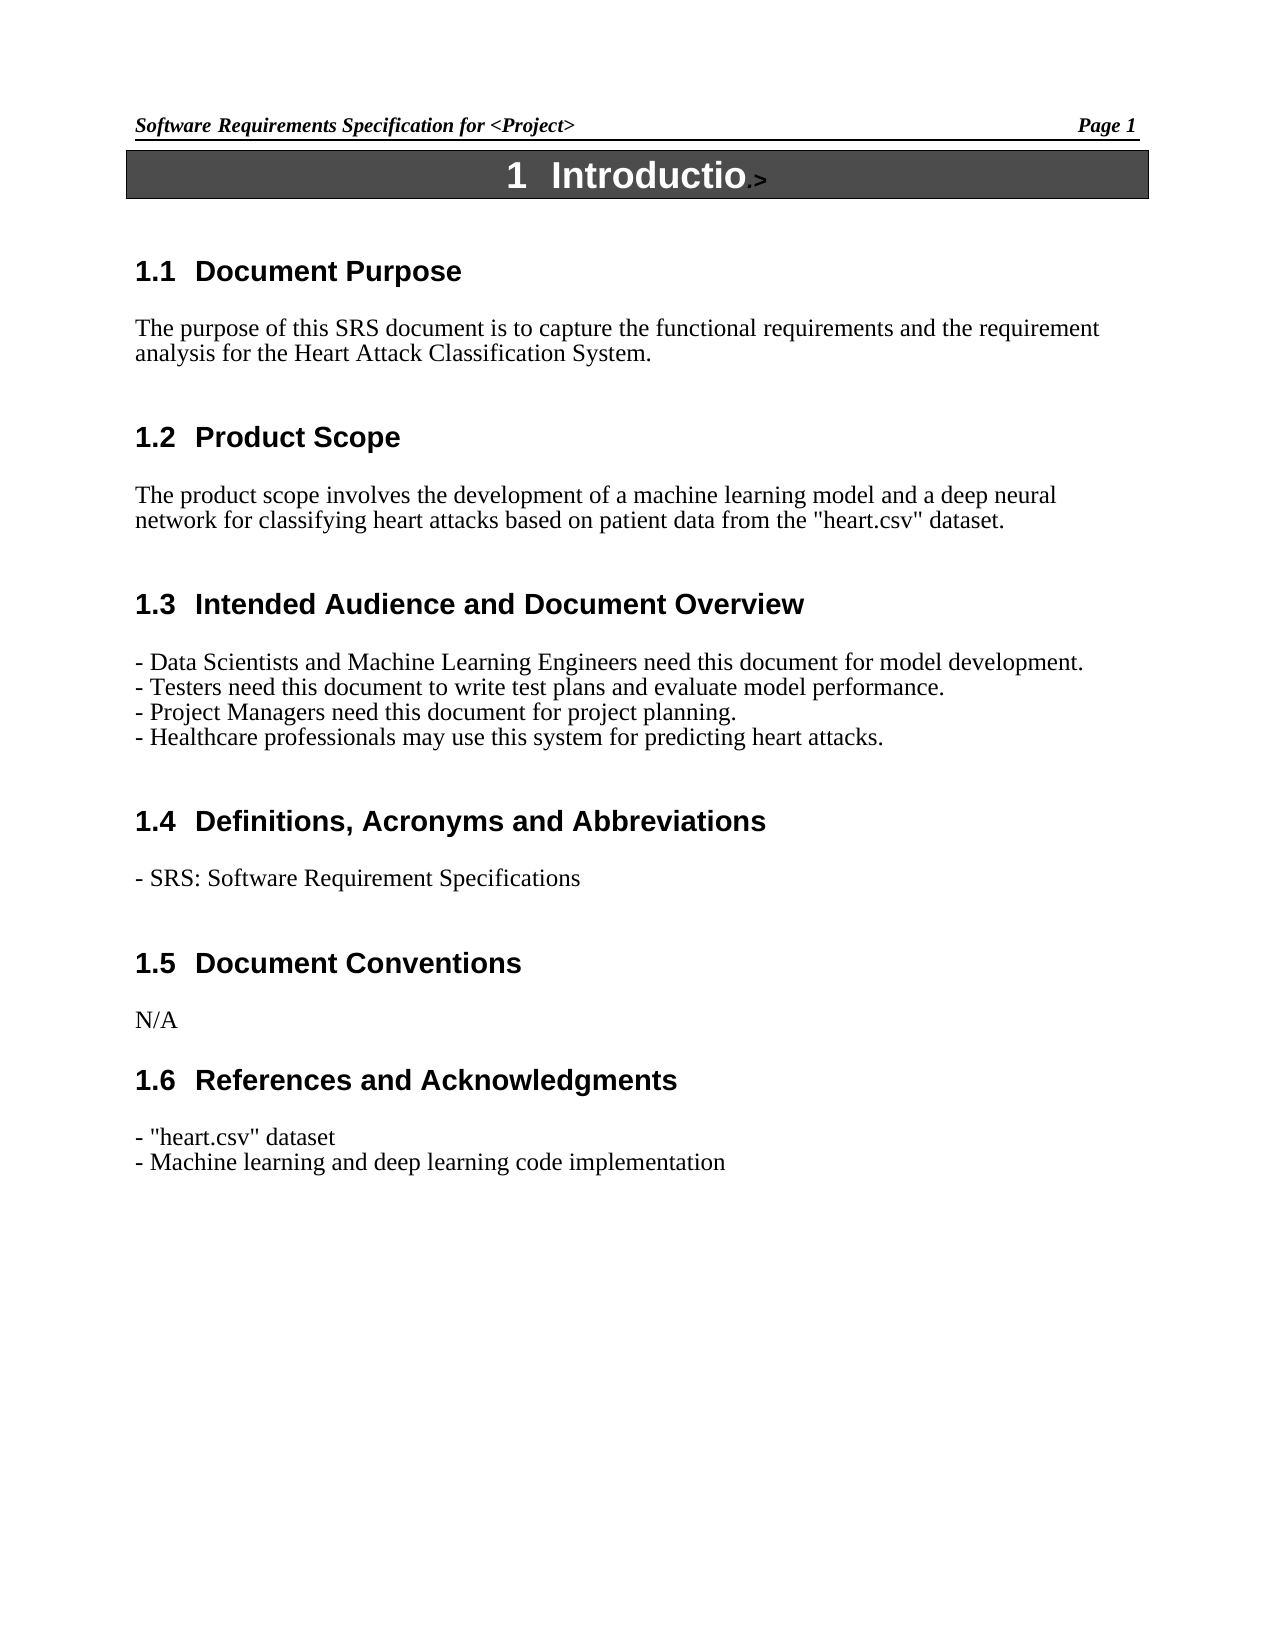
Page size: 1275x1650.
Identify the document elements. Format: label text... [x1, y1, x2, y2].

subtitle Introductio.> [127, 151, 1148, 198]
text - Healthcare professionals may use this system for predicting heart attacks. [135, 725, 1140, 750]
subtitle Document Purpose [135, 253, 1140, 287]
text The product scope involves the development of a machine learning model and a deep neural network for classifying heart attacks based on patient data from the "heart.csv" dataset. [135, 483, 1140, 533]
text - SRS: Software Requirement Specifications [135, 867, 1140, 892]
text - Project Managers need this document for project planning. [135, 700, 1140, 725]
subtitle Definitions, Acronyms and Abbreviations [135, 804, 1140, 838]
subtitle References and Acknowledgments [135, 1063, 1140, 1096]
text N/A [135, 1009, 1140, 1034]
text - Data Scientists and Machine Learning Engineers need this document for model development. [135, 650, 1140, 675]
subtitle Product Scope [135, 420, 1140, 454]
subtitle Document Conventions [135, 946, 1140, 979]
text - Machine learning and deep learning code implementation [135, 1151, 1140, 1176]
subtitle Intended Audience and Document Overview [135, 587, 1140, 621]
text - Testers need this document to write test plans and evaluate model performance. [135, 675, 1140, 700]
text - "heart.csv" dataset [135, 1126, 1140, 1151]
text The purpose of this SRS document is to capture the functional requirements and the requirement analysis for the Heart Attack Classification System. [135, 316, 1140, 366]
